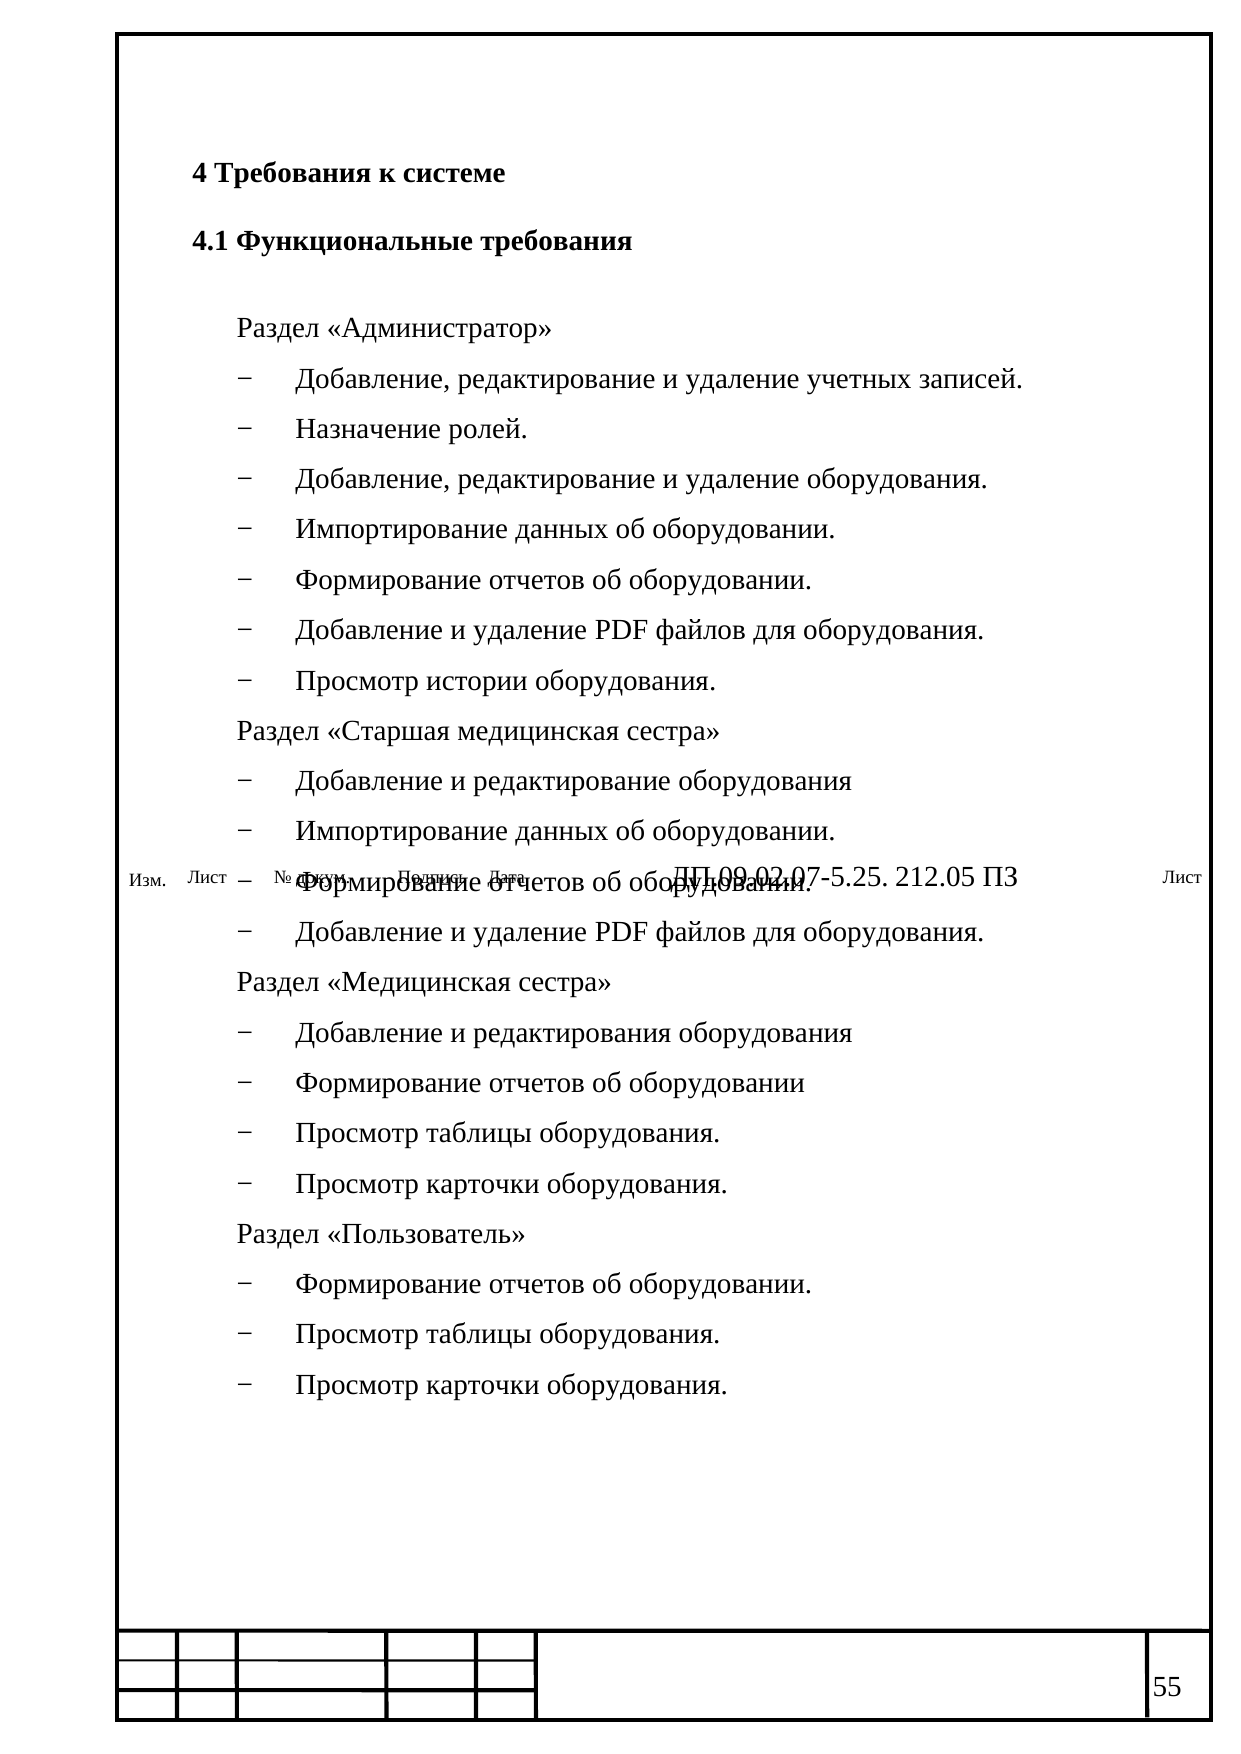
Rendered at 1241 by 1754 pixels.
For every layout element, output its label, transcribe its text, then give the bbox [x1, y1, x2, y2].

list Раздел «Старшая медицинская сестра» [223, 713, 1181, 746]
list Раздел «Медицинская сестра» [236, 964, 1181, 998]
text 4.1 Функциональные требования [148, 223, 1181, 256]
list Просмотр истории оборудования. [148, 663, 1181, 696]
list Раздел «Пользователь» [236, 1216, 1181, 1249]
list Импортирование данных об оборудовании. [148, 512, 1181, 545]
list Просмотр таблицы оборудования. [148, 1317, 1181, 1350]
list Формирование отчетов об оборудовании [148, 1065, 1181, 1099]
list Раздел «Администратор» [223, 310, 1181, 344]
text 4 Требования к системе [148, 156, 1181, 189]
list Просмотр карточки оборудования. [148, 1367, 1181, 1401]
list Добавление, редактирование и удаление оборудования. [148, 461, 1181, 495]
list Формирование отчетов об оборудовании. [148, 864, 1181, 897]
list Добавление и удаление PDF файлов для оборудования. [148, 612, 1181, 646]
list Формирование отчетов об оборудовании. [148, 562, 1181, 596]
list Формирование отчетов об оборудовании. [148, 1266, 1181, 1300]
list Добавление, редактирование и удаление учетных записей. [148, 361, 1181, 394]
list Просмотр таблицы оборудования. [148, 1115, 1181, 1149]
list Добавление и редактирования оборудования [148, 1015, 1181, 1048]
list Добавление и редактирование оборудования [148, 763, 1181, 797]
list Добавление и удаление PDF файлов для оборудования. [148, 914, 1181, 948]
list Просмотр карточки оборудования. [148, 1166, 1181, 1199]
list Импортирование данных об оборудовании. [148, 813, 1181, 847]
list Назначение ролей. [148, 411, 1181, 444]
